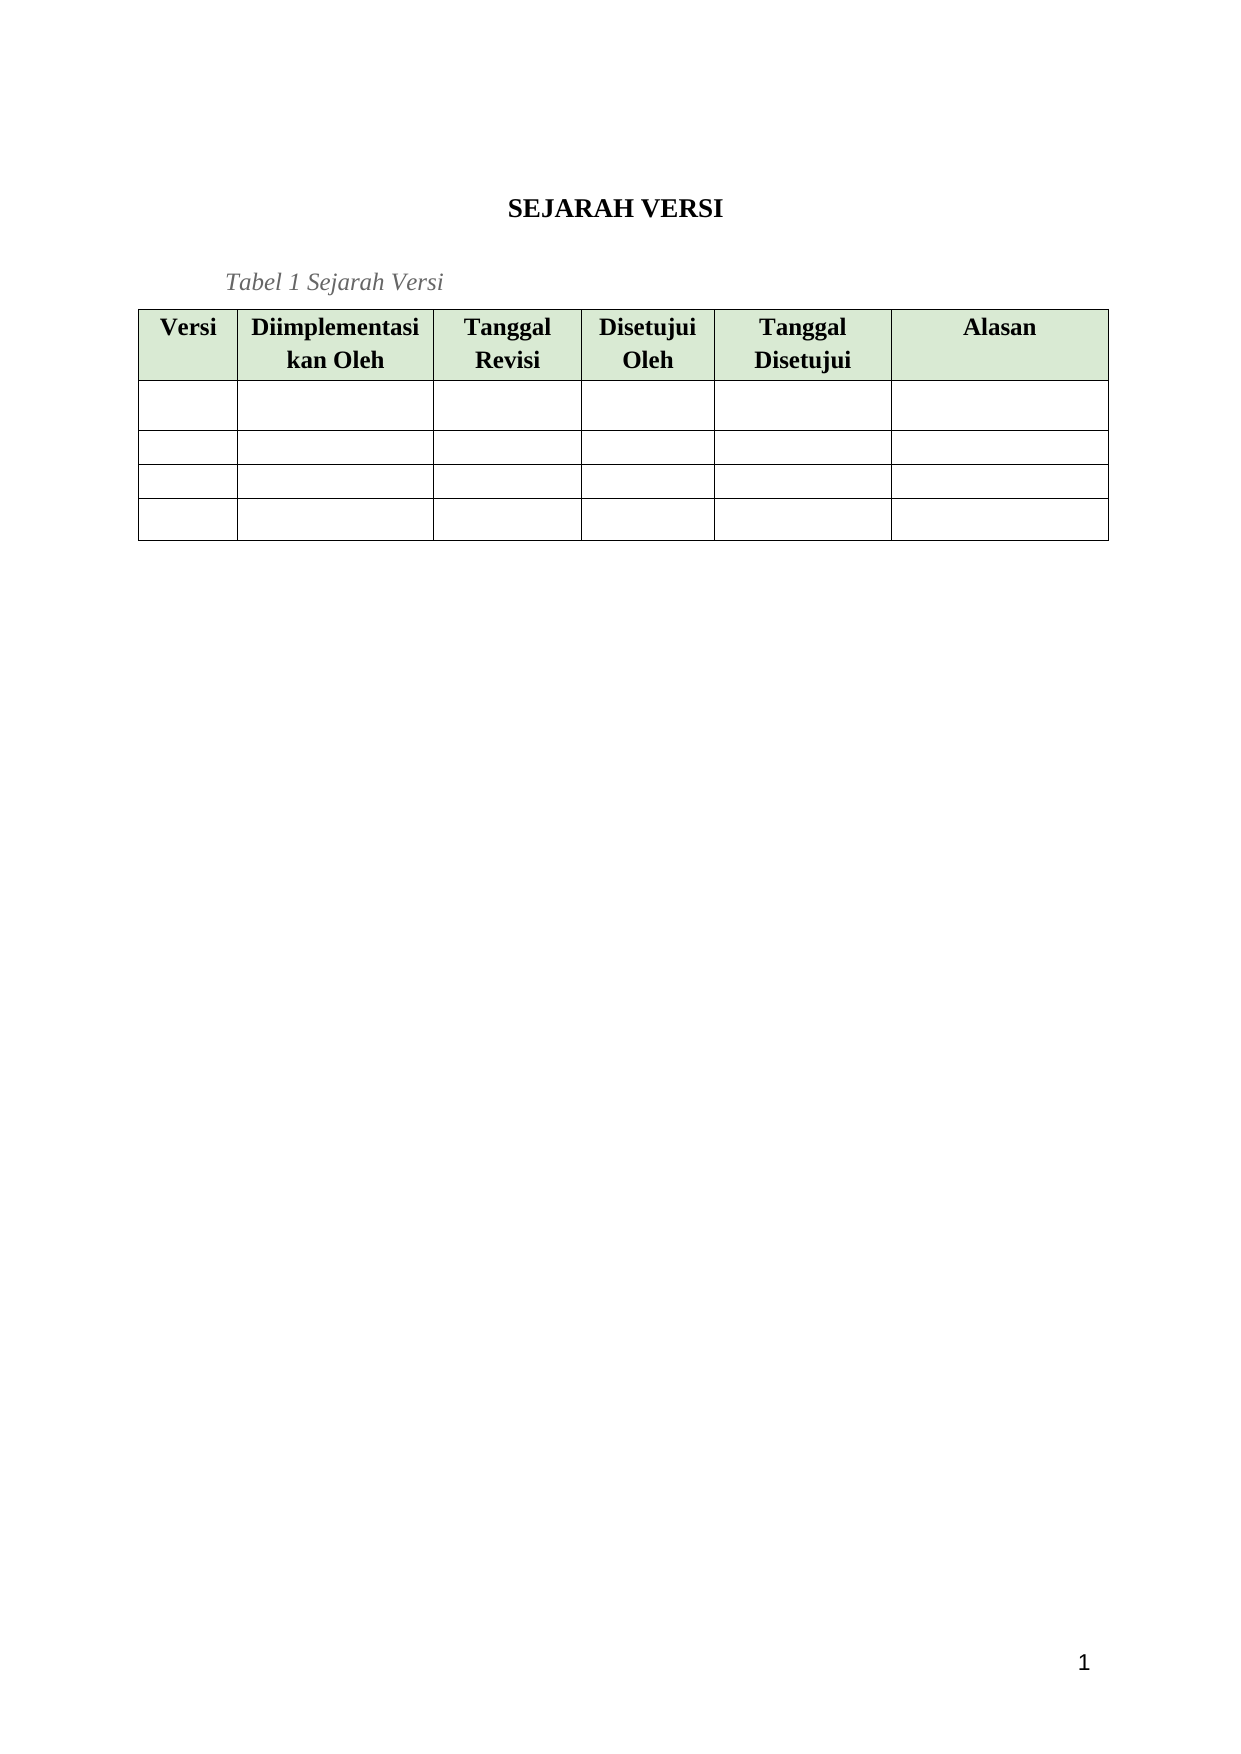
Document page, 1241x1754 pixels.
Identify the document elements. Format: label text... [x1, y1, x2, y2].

table_cell [892, 431, 1108, 464]
table_cell [582, 465, 714, 498]
subtitle Tabel 1 Sejarah Versi [225, 267, 1090, 296]
table_cell [715, 431, 891, 464]
table_cell [892, 499, 1108, 540]
table_header Tanggal Disetujui [715, 310, 891, 380]
table_cell [434, 499, 581, 540]
table_cell [892, 465, 1108, 498]
table_cell [238, 381, 433, 430]
table_cell [582, 381, 714, 430]
table_cell [139, 499, 237, 540]
table_header Diimplementasikan Oleh [238, 310, 433, 380]
table_cell [892, 381, 1108, 430]
table_cell [582, 499, 714, 540]
table_header Alasan [892, 310, 1108, 380]
table_cell [139, 465, 237, 498]
subtitle SEJARAH VERSI [150, 192, 1090, 223]
table_cell [715, 499, 891, 540]
table_cell [238, 431, 433, 464]
table_cell [139, 381, 237, 430]
table_cell [238, 499, 433, 540]
table_header Tanggal Revisi [434, 310, 581, 380]
table_cell [238, 465, 433, 498]
table_cell [434, 465, 581, 498]
table_cell [434, 381, 581, 430]
table_header Disetujui Oleh [582, 310, 714, 380]
table_cell [139, 431, 237, 464]
table_cell [582, 431, 714, 464]
table_cell [715, 381, 891, 430]
table_cell [434, 431, 581, 464]
table_cell [715, 465, 891, 498]
table_header Versi [139, 310, 237, 380]
